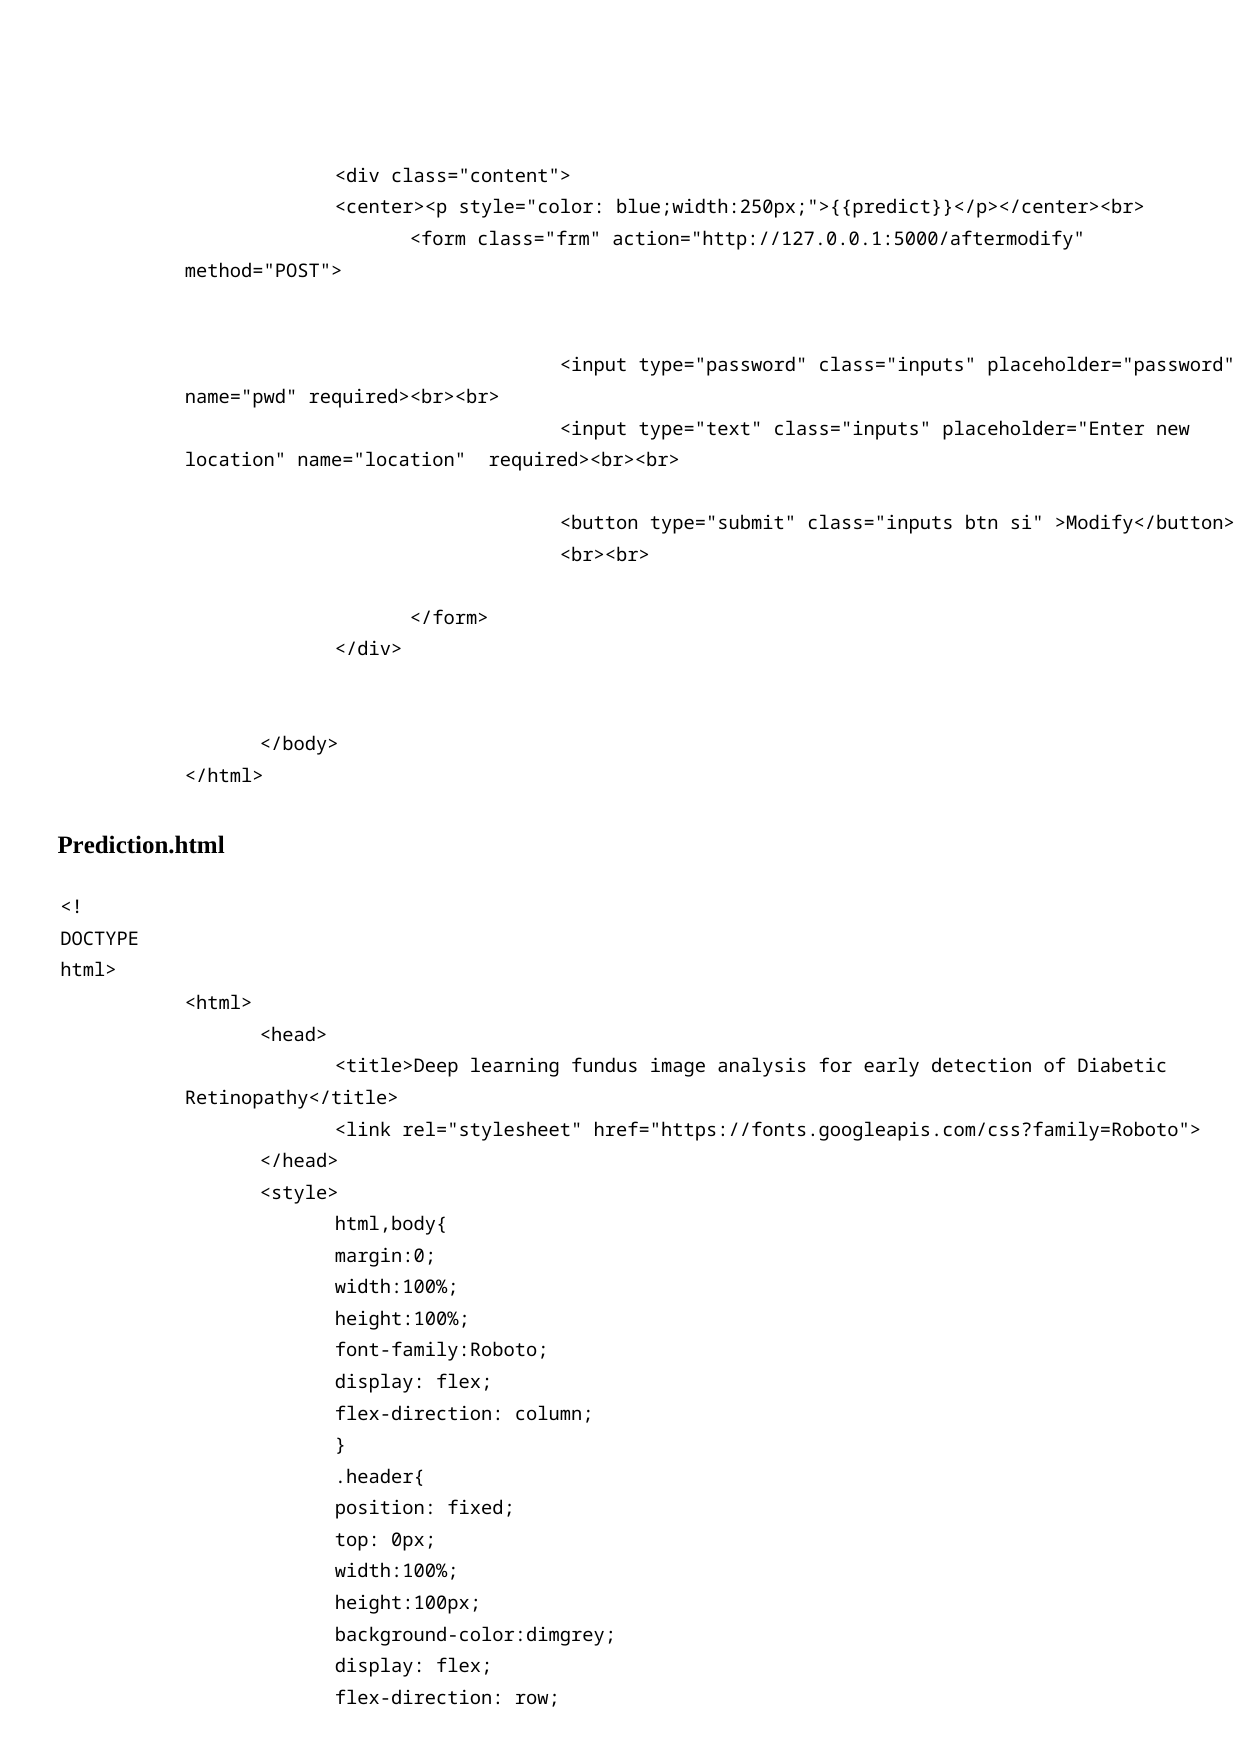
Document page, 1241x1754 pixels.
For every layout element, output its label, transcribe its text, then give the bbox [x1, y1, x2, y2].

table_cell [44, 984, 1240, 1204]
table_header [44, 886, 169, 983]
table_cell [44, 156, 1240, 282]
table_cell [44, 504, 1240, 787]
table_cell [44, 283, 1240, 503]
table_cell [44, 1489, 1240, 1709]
text Prediction.html [46, 831, 1230, 859]
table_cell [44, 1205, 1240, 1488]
